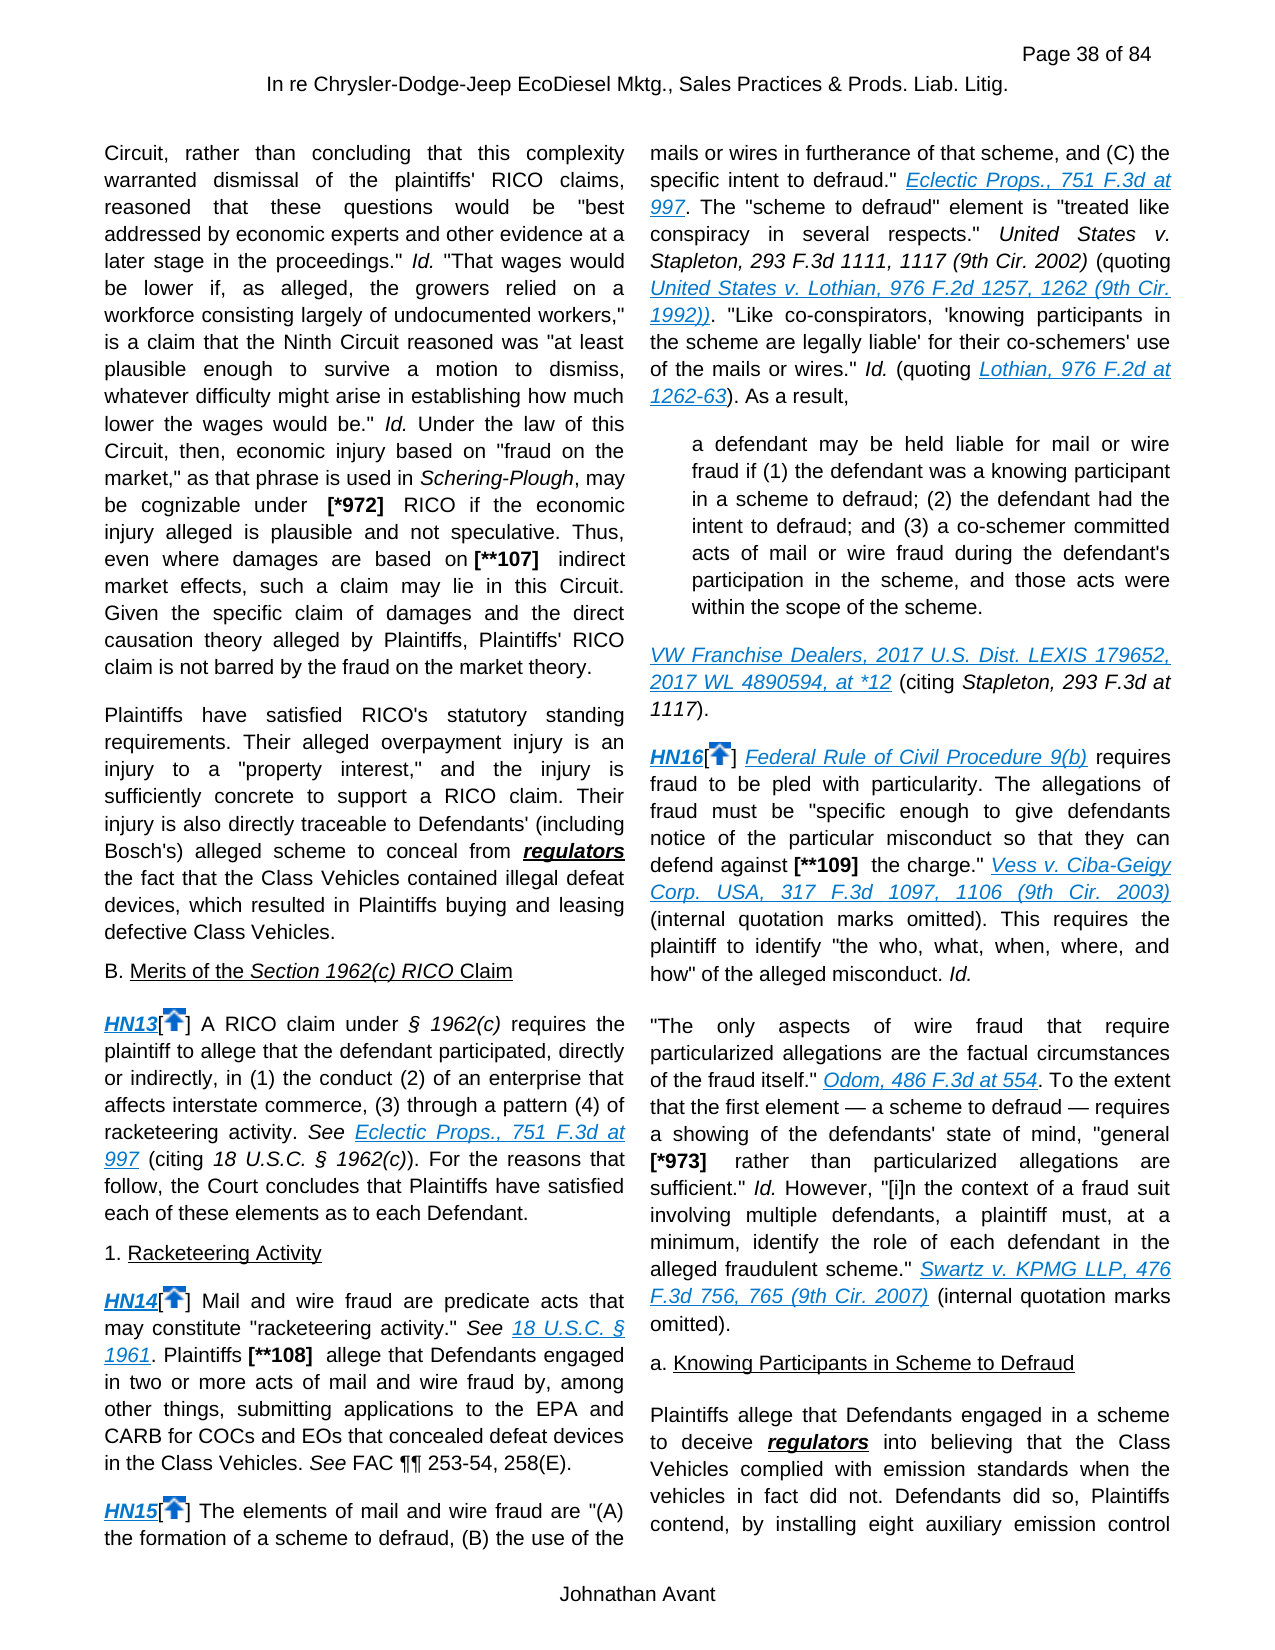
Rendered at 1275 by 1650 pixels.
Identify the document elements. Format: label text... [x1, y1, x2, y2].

text a. Knowing Participants in Scheme to Defraud [650, 1348, 1171, 1375]
text 1. Racketeering Activity [104, 1237, 625, 1264]
text HN13[] A RICO claim under § 1962(c) requires the plaintiff to allege that the defendant participated, directly or indirectly, in (1) the conduct (2) of an enterprise that affects interstate commerce, (3) through a pattern (4) of racketeering activity. See Eclectic Props., 751 F.3d at 997 (citing 18 U.S.C. § 1962(c)). For the reasons that follow, the Court concludes that Plaintiffs have satisfied each of these elements as to each Defendant. [104, 1008, 625, 1225]
text HN16[] Federal Rule of Civil Procedure 9(b) requires fraud to be pled with particularity. The allegations of fraud must be "specific enough to give defendants notice of the particular misconduct so that they can defend against [**109] the charge." Vess v. Ciba-Geigy Corp. USA, 317 F.3d 1097, 1106 (9th Cir. 2003) (internal quotation marks omitted). This requires the plaintiff to identify "the who, what, when, where, and how" of the alleged misconduct. Id. [650, 902, 1171, 985]
picture [163, 1496, 186, 1519]
text VW Franchise Dealers, 2017 U.S. Dist. LEXIS 179652, 2017 WL 4890594, at *12 (citing Stapleton, 293 F.3d at 1117). [650, 639, 1171, 664]
text HN14[] Mail and wire fraud are predicate acts that may constitute "racketeering activity." See 18 U.S.C. § 1961. Plaintiffs [**108] allege that Defendants engaged in two or more acts of mail and wire fraud by, among other things, submitting applications to the EPA and CARB for COCs and EOs that concealed defeat devices in the Class Vehicles. See FAC ¶¶ 253-54, 258(E). [104, 1285, 625, 1475]
text VW Franchise Dealers, 2017 U.S. Dist. LEXIS 179652, 2017 WL 4890594, at *12 (citing Stapleton, 293 F.3d at 1117). [650, 665, 1171, 721]
text B. Merits of the Section 1962(c) RICO Claim [104, 956, 625, 983]
picture [163, 1008, 186, 1031]
text "The only aspects of wire fraud that require particularized allegations are the factual circumstances of the fraud itself." Odom, 486 F.3d at 554. To the extent that the first element — a scheme to defraud — requires a showing of the defendants' state of mind, "general [*973] rather than particularized allegations are sufficient." Id. However, "[i]n the context of a fraud suit involving multiple defendants, a plaintiff must, at a minimum, identify the role of each defendant in the alleged fraudulent scheme." Swartz v. KPMG LLP, 476 F.3d 756, 765 (9th Cir. 2007) (internal quotation marks omitted). [650, 1010, 1171, 1335]
text Plaintiffs have satisfied RICO's statutory standing requirements. Their alleged overpayment injury is an injury to a "property interest," and the injury is sufficiently concrete to support a RICO claim. Their injury is also directly traceable to Defendants' (including Bosch's) alleged scheme to conceal from regulators the fact that the Class Vehicles contained illegal defeat devices, which resulted in Plaintiffs buying and leasing defective Class Vehicles. [104, 700, 625, 944]
picture [709, 742, 731, 765]
text HN15[] The elements of mail and wire fraud are "(A) the formation of a scheme to defraud, (B) the use of the mails or wires in furtherance of that scheme, and (C) the specific intent to defraud." Eclectic Props., 751 F.3d at 997. The "scheme to defraud" element is "treated like conspiracy in several respects." United States v. Stapleton, 293 F.3d 1111, 1117 (9th Cir. 2002) (quoting United States v. Lothian, 976 F.2d 1257, 1262 (9th Cir. 1992)). "Like co-conspirators, 'knowing participants in the scheme are legally liable' for their co-schemers' use of the mails or wires." Id. (quoting Lothian, 976 F.2d at 1262-63). As a result, [650, 298, 1171, 408]
text HN15[] The elements of mail and wire fraud are "(A) the formation of a scheme to defraud, (B) the use of the mails or wires in furtherance of that scheme, and (C) the specific intent to defraud." Eclectic Props., 751 F.3d at 997. The "scheme to defraud" element is "treated like conspiracy in several respects." United States v. Stapleton, 293 F.3d 1111, 1117 (9th Cir. 2002) (quoting United States v. Lothian, 976 F.2d 1257, 1262 (9th Cir. 1992)). "Like co-conspirators, 'knowing participants in the scheme are legally liable' for their co-schemers' use of the mails or wires." Id. (quoting Lothian, 976 F.2d at 1262-63). As a result, [650, 137, 1171, 297]
text HN16[] Federal Rule of Civil Procedure 9(b) requires fraud to be pled with particularity. The allegations of fraud must be "specific enough to give defendants notice of the particular misconduct so that they can defend against [**109] the charge." Vess v. Ciba-Geigy Corp. USA, 317 F.3d 1097, 1106 (9th Cir. 2003) (internal quotation marks omitted). This requires the plaintiff to identify "the who, what, when, where, and how" of the alleged misconduct. Id. [650, 742, 1171, 901]
text Second, Schering-Plough and Lawrie are at odds with the Ninth Circuit's decision in Mendoza, 301 F.3d 1163. Mendoza involved fraud on the market for labor — with the plaintiffs alleging that their wages were depressed when the defendants hired undocumented workers. [**106] See id. at 1166. Similar to the market for prescription drugs in Schering-Plough, the Ninth Circuit acknowledged that "[q]uestions regarding the relevant labor market and the [defendants'] power within that market are exceedingly complex," and that it may be difficult to establish "how much lower the wages would be" as a result of the defendants' use of undocumented workers. Id. at 1171. But the Ninth Circuit, rather than concluding that this complexity warranted dismissal of the plaintiffs' RICO claims, reasoned that these questions would be "best addressed by economic experts and other evidence at a later stage in the proceedings." Id. "That wages would be lower if, as alleged, the growers relied on a workforce consisting largely of undocumented workers," is a claim that the Ninth Circuit reasoned was "at least plausible enough to survive a motion to dismiss, whatever difficulty might arise in establishing how much lower the wages would be." Id. Under the law of this Circuit, then, economic injury based on "fraud on the market," as that phrase is used in Schering-Plough, may be cognizable under [*972] RICO if the economic injury alleged is plausible and not speculative. Thus, even where damages are based on [**107] indirect market effects, such a claim may lie in this Circuit. Given the specific claim of damages and the direct causation theory alleged by Plaintiffs, Plaintiffs' RICO claim is not barred by the fraud on the market theory. [104, 137, 625, 679]
picture [163, 1286, 186, 1308]
text a defendant may be held liable for mail or wire fraud if (1) the defendant was a knowing participant in a scheme to defraud; (2) the defendant had the intent to defraud; and (3) a co-schemer committed acts of mail or wire fraud during the defendant's participation in the scheme, and those acts were within the scope of the scheme. [692, 429, 1171, 619]
